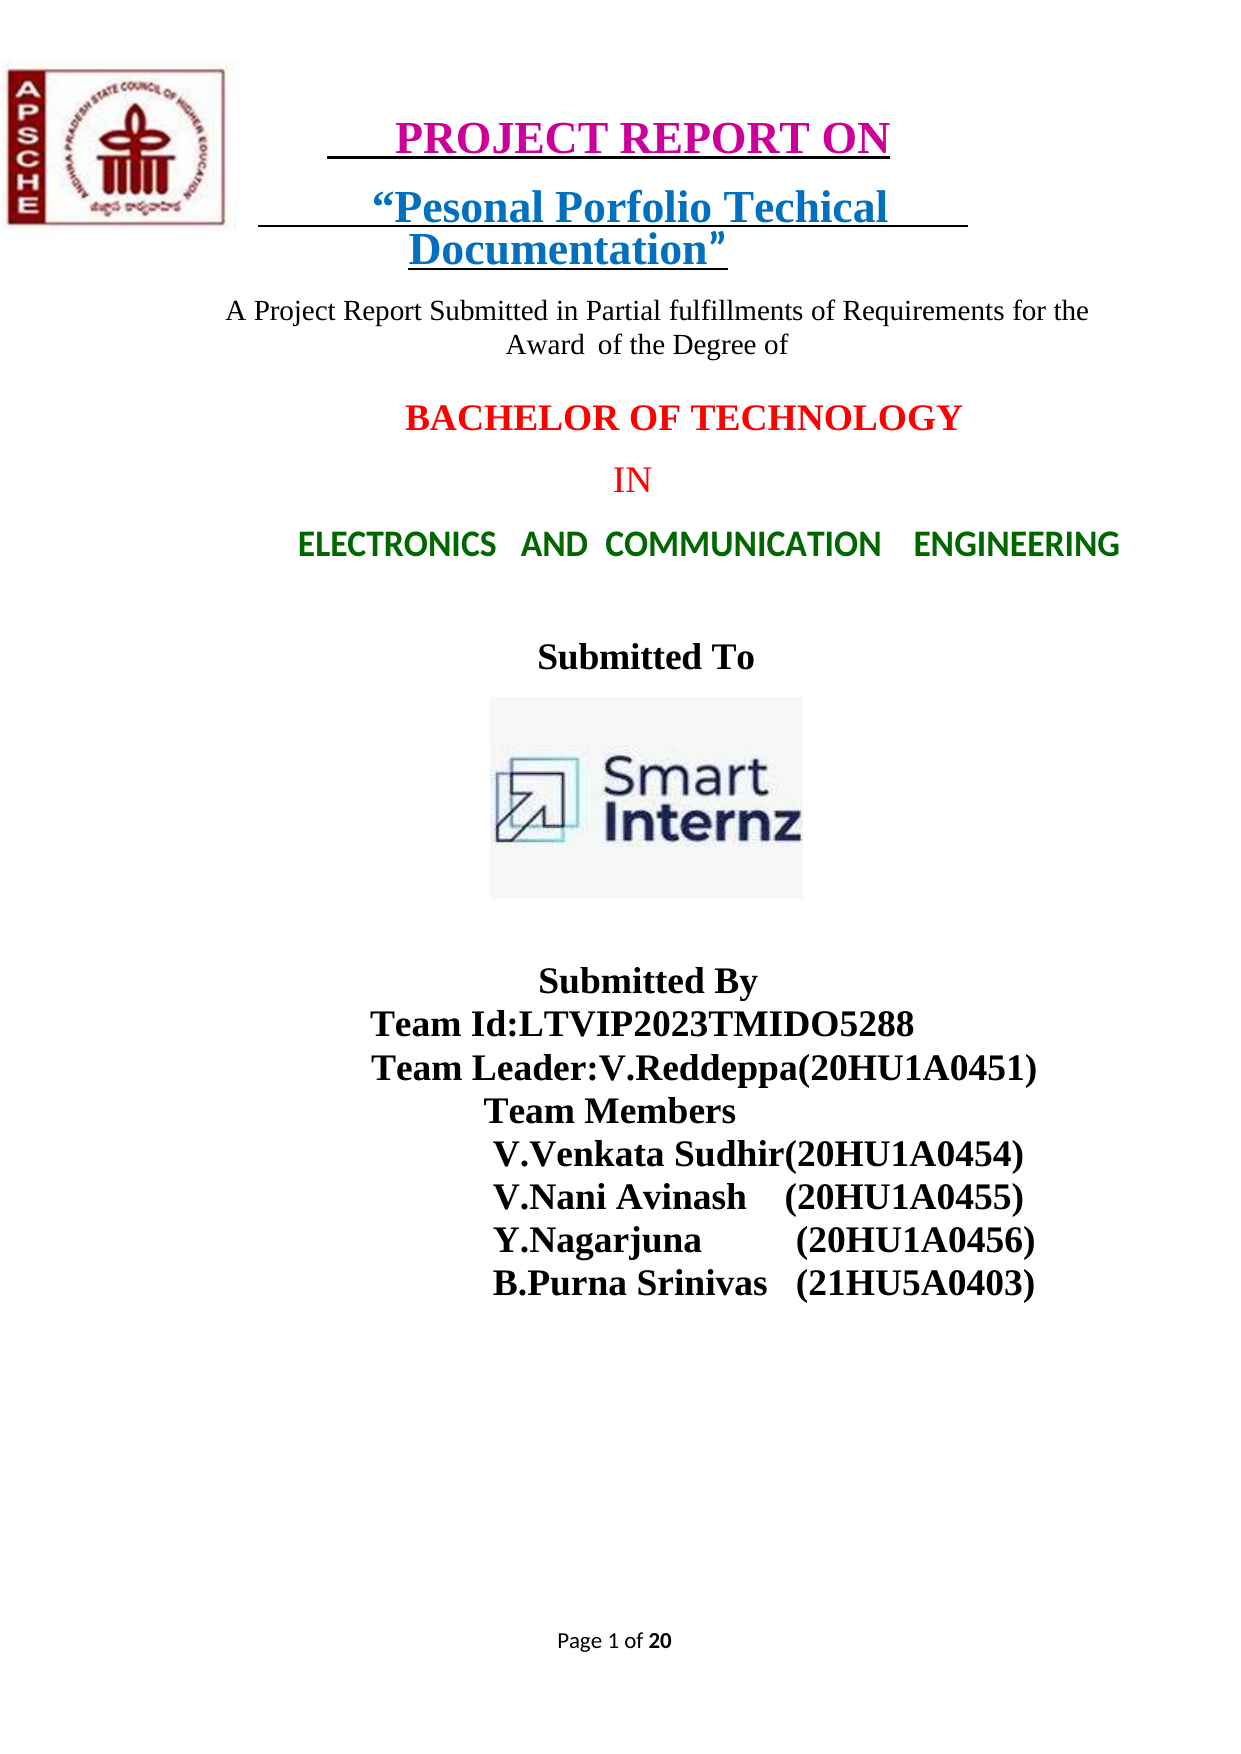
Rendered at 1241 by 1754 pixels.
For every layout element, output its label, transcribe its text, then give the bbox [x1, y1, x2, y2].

text V.Nani Avinash (20HU1A0455) [52, 1174, 1240, 1217]
text B.Purna Srinivas (21HU5A0403) [52, 1261, 1240, 1304]
picture [490, 697, 803, 899]
subtitle Submitted By [419, 959, 1240, 1002]
text V.Venkata Sudhir(20HU1A0454) [52, 1131, 1240, 1174]
title “Pesonal Porfolio Techical Documentation” [258, 188, 1066, 273]
text Submitted To [476, 634, 816, 677]
picture [2, 60, 239, 237]
text Y.Nagarjuna (20HU1A0456) [52, 1217, 1240, 1261]
text A Project Report Submitted in Partial fulfillments of Requirements for the Award of the Degree of [194, 293, 1100, 361]
title PROJECT REPORT ON [327, 111, 1066, 164]
text Team Leader:V.Reddeppa(20HU1A0451) [52, 1045, 1240, 1088]
subtitle ELECTRONICS AND COMMUNICATION ENGINEERING [137, 519, 1134, 565]
text IN [472, 457, 816, 500]
text Team Id:LTVIP2023TMIDO5288 [52, 1002, 1240, 1045]
subtitle BACHELOR OF TECHNOLOGY [134, 395, 1100, 438]
text Team Members [52, 1088, 1240, 1131]
